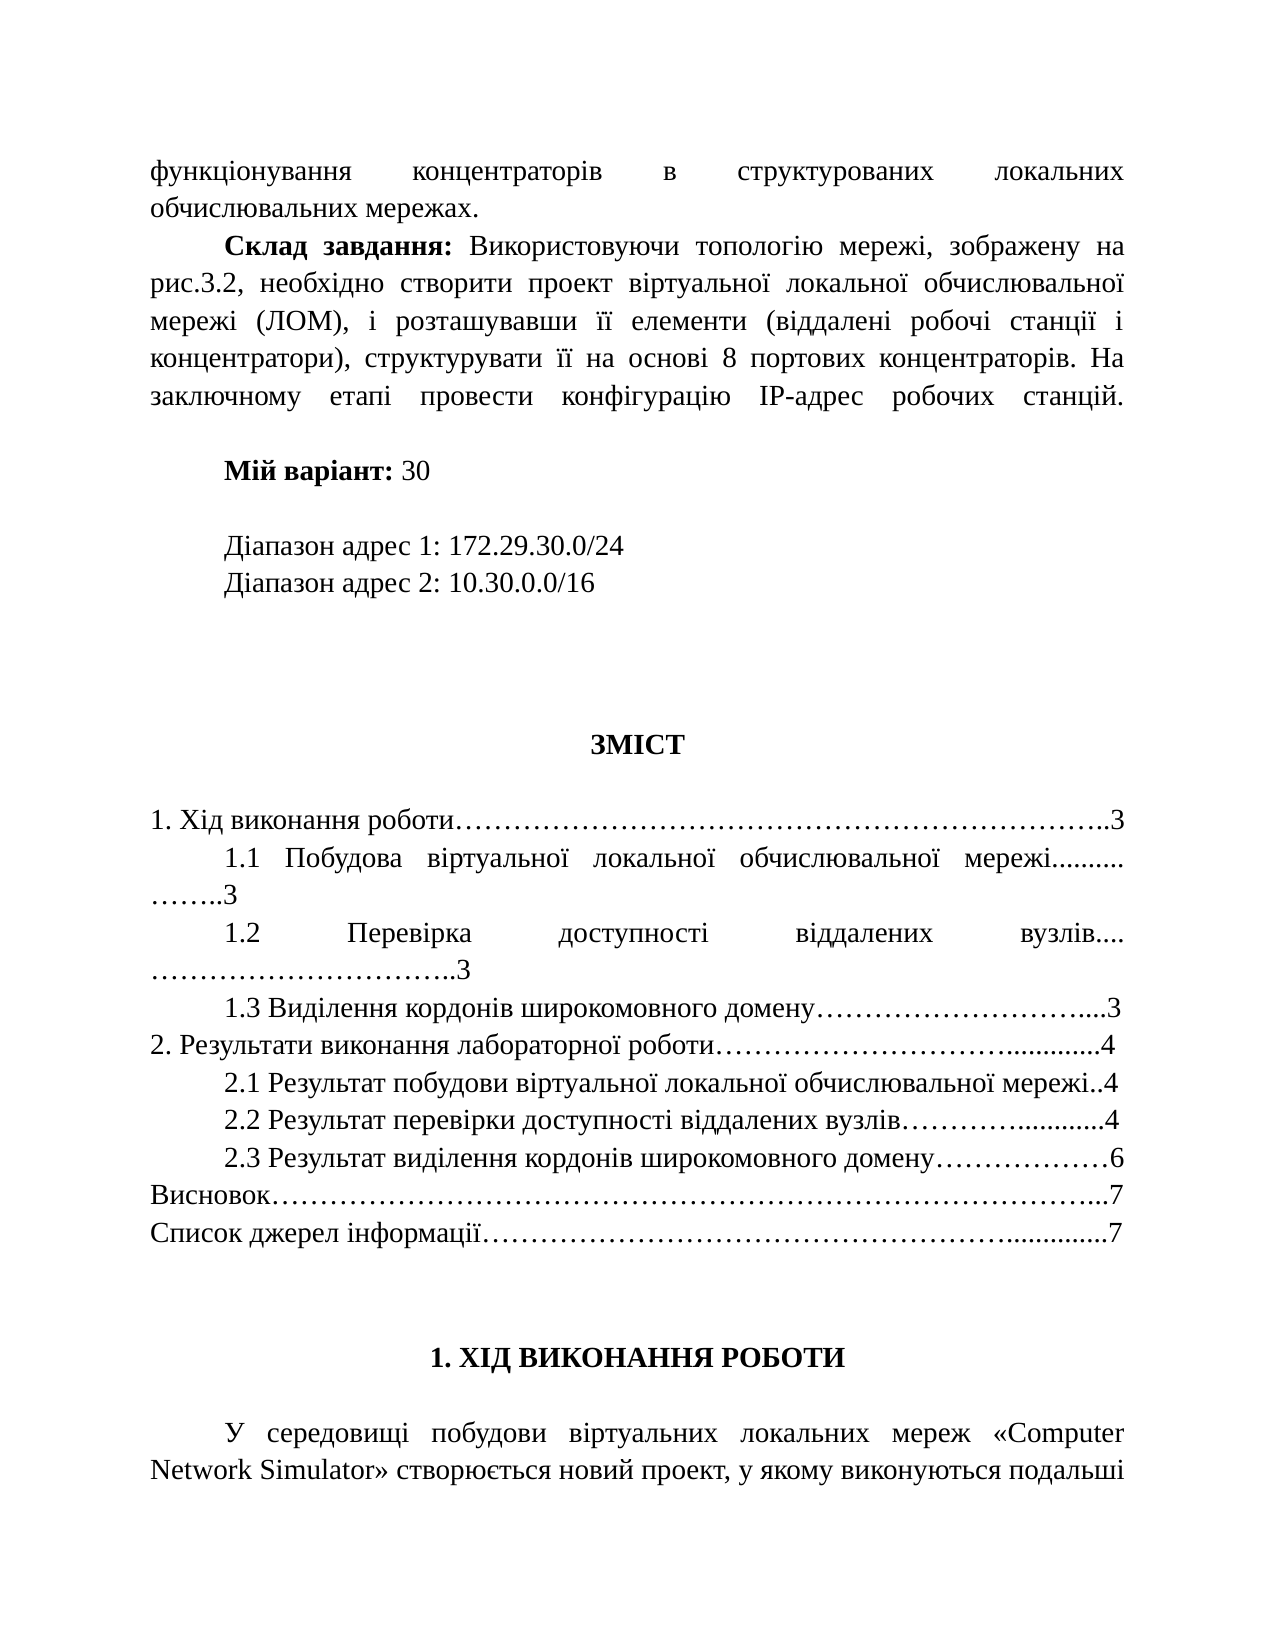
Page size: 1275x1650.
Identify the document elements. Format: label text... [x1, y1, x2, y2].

text Список джерел інформації………………………………………………..............7 [150, 1212, 1125, 1250]
text 2.2 Результат перевірки доступності віддалених вузлів…………............4 [150, 1100, 1125, 1137]
text 2.1 Результат побудови віртуальної локальної обчислювальної мережі..4 [150, 1062, 1125, 1100]
text 2.3 Результат виділення кордонів широкомовного домену………………6 [150, 1137, 1125, 1175]
text ЗМІСТ [150, 725, 1125, 762]
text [150, 1412, 1125, 1487]
text Висновок…………………………………………………………………………...7 [150, 1175, 1125, 1212]
text 1.2 Перевірка доступності віддалених вузлів....…………………………..3 [150, 912, 1125, 987]
text 1.1 Побудова віртуальної локальної обчислювальної мережі..........……..3 [150, 837, 1125, 912]
text Діапазон адрес 2: 10.30.0.0/16 [150, 562, 1125, 600]
text 1. ХІД ВИКОНАННЯ РОБОТИ [150, 1337, 1125, 1374]
text Мій варіант: 30 [150, 450, 1125, 487]
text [150, 150, 1125, 225]
text 1. Хід виконання роботи…………………………………………………………..3 [150, 800, 1125, 837]
text Діапазон адрес 1: 172.29.30.0/24 [150, 525, 1125, 562]
text 1.3 Виділення кордонів широкомовного домену………………………....3 [150, 987, 1125, 1025]
text Склад завдання: Використовуючи топологію мережі, зображену на рис.3.2, необхідно створити проект віртуальної локальної обчислювальної мережі (ЛОМ), і розташувавши її елементи (віддалені робочі станції і концентратори), структурувати її на основі 8 портових концентраторів. На заключному етапі провести конфігурацію IP-адрес робочих станцій. [150, 225, 1125, 450]
text 2. Результати виконання лабораторної роботи………………………….............4 [150, 1025, 1125, 1062]
